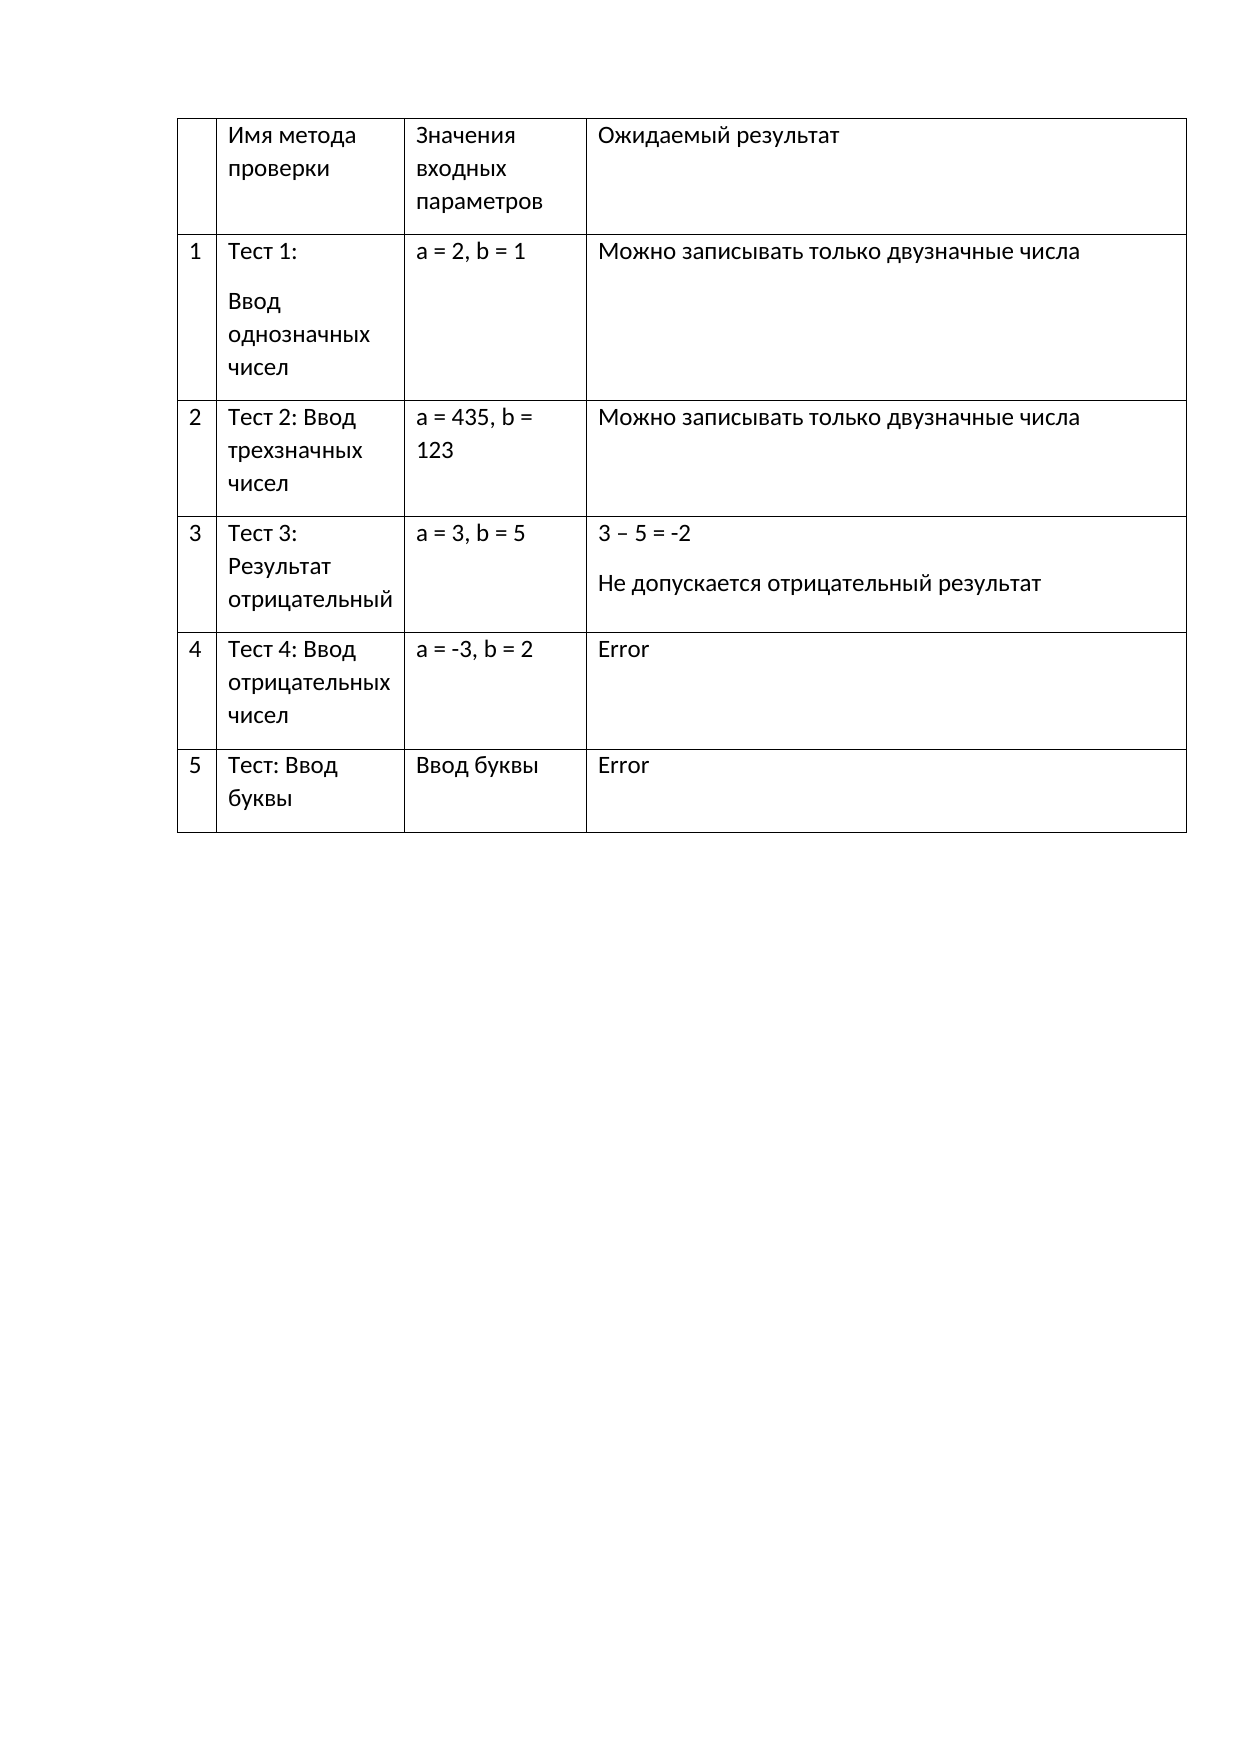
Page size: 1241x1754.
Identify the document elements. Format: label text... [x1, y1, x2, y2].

table_cell Ввод буквы [405, 750, 586, 832]
table_cell 1 [178, 235, 216, 400]
table_cell a = 3, b = 5 [405, 517, 586, 632]
table_cell Error [587, 750, 1186, 832]
table_cell Тест: Ввод буквы [217, 750, 404, 832]
table_cell Тест 2: Ввод трехзначных чисел [217, 401, 404, 516]
table_cell Можно записывать только двузначные числа [587, 235, 1186, 400]
table_header Ожидаемый результат [587, 119, 1186, 234]
table_cell 5 [178, 750, 216, 832]
table_cell Можно записывать только двузначные числа [587, 401, 1186, 516]
table_cell Тест 4: Ввод отрицательных чисел [217, 633, 404, 748]
table_cell a = 435, b = 123 [405, 401, 586, 516]
table_cell 2 [178, 401, 216, 516]
table_cell Тест 3: Результат отрицательный [217, 517, 404, 632]
table_header Значения входных параметров [405, 119, 586, 234]
table_header [178, 119, 216, 234]
table_cell a = 2, b = 1 [405, 235, 586, 400]
table_cell Error [587, 633, 1186, 748]
table_cell Тест 1: Ввод однозначных чисел [217, 235, 404, 400]
table_cell 3 [178, 517, 216, 632]
table_header Имя метода проверки [217, 119, 404, 234]
table_cell 3 – 5 = -2 Не допускается отрицательный результат [587, 517, 1186, 632]
table_cell 4 [178, 633, 216, 748]
table_cell a = -3, b = 2 [405, 633, 586, 748]
